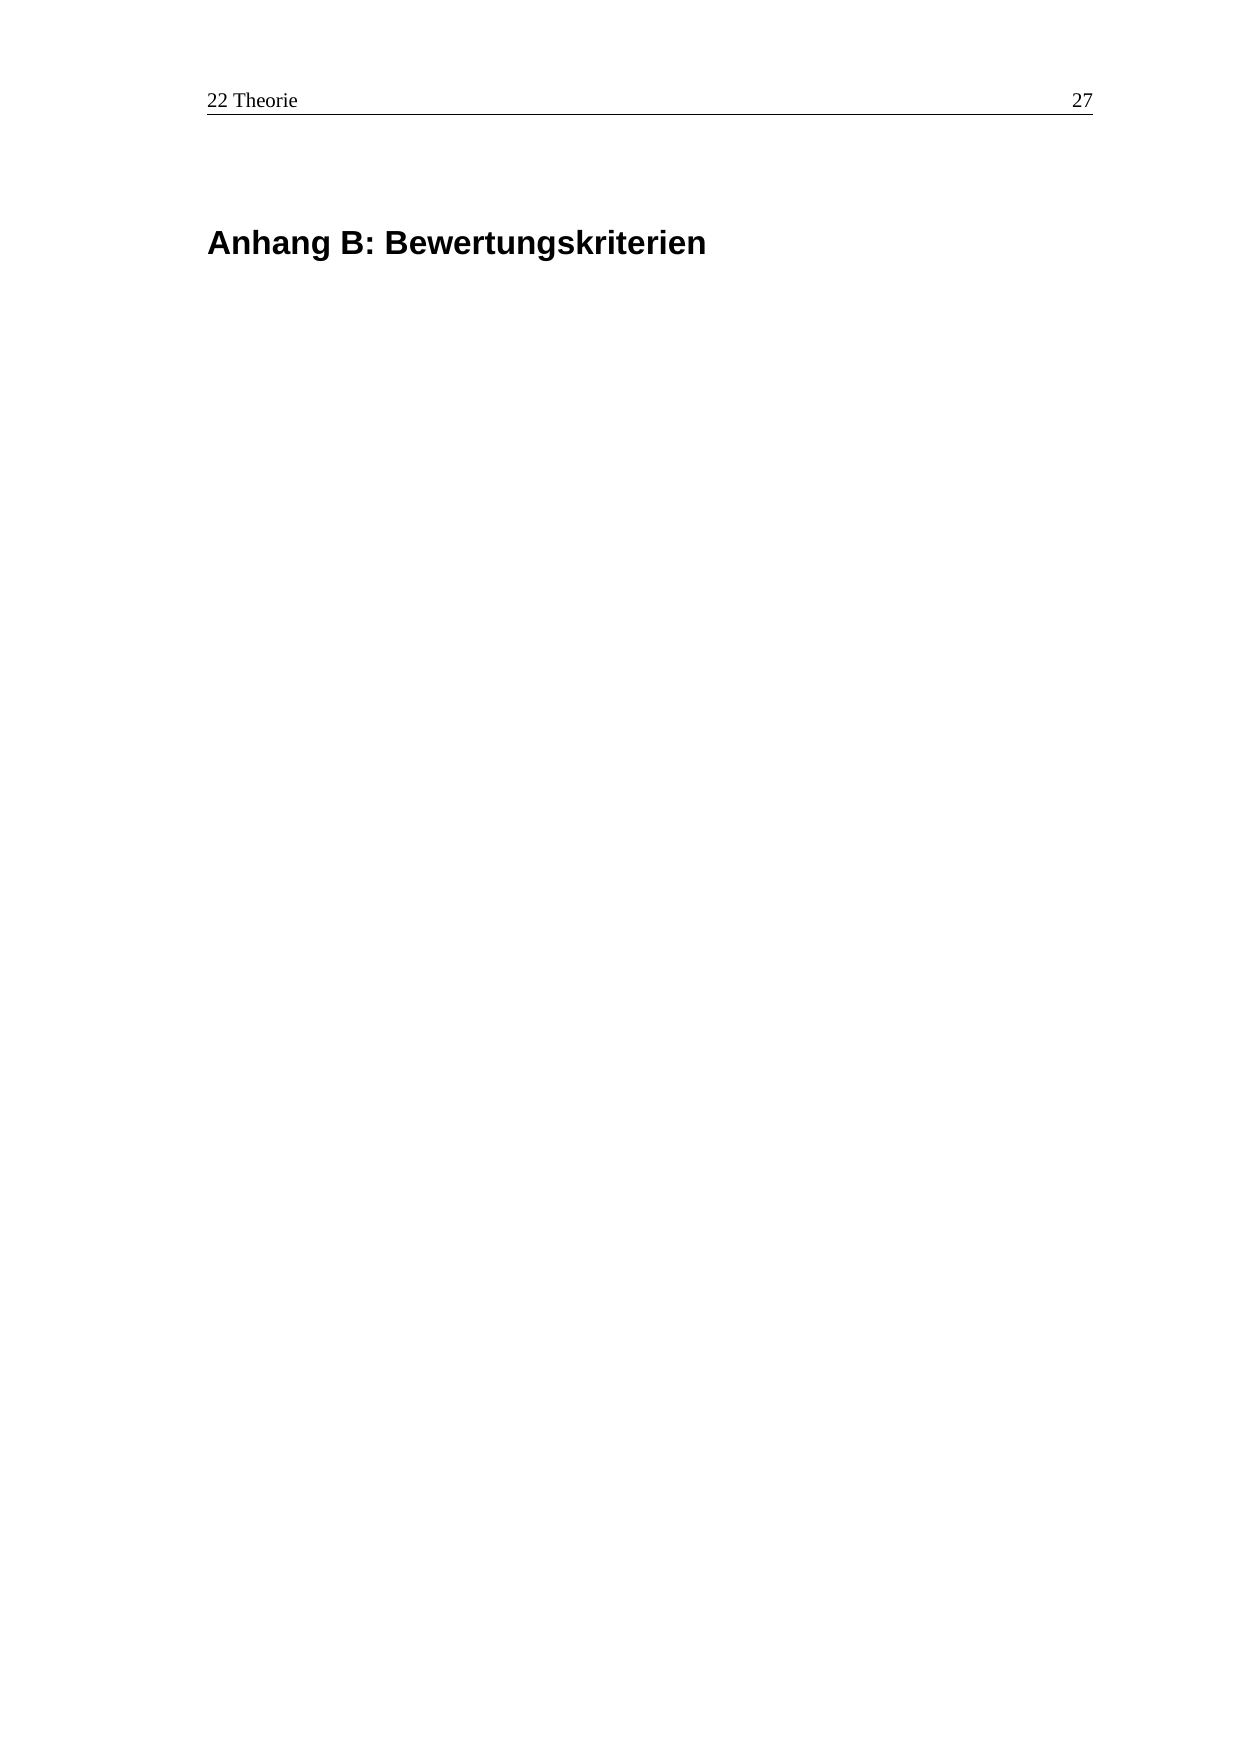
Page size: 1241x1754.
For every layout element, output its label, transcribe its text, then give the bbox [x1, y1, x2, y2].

subtitle Anhang B: Bewertungskriterien [207, 223, 1093, 261]
